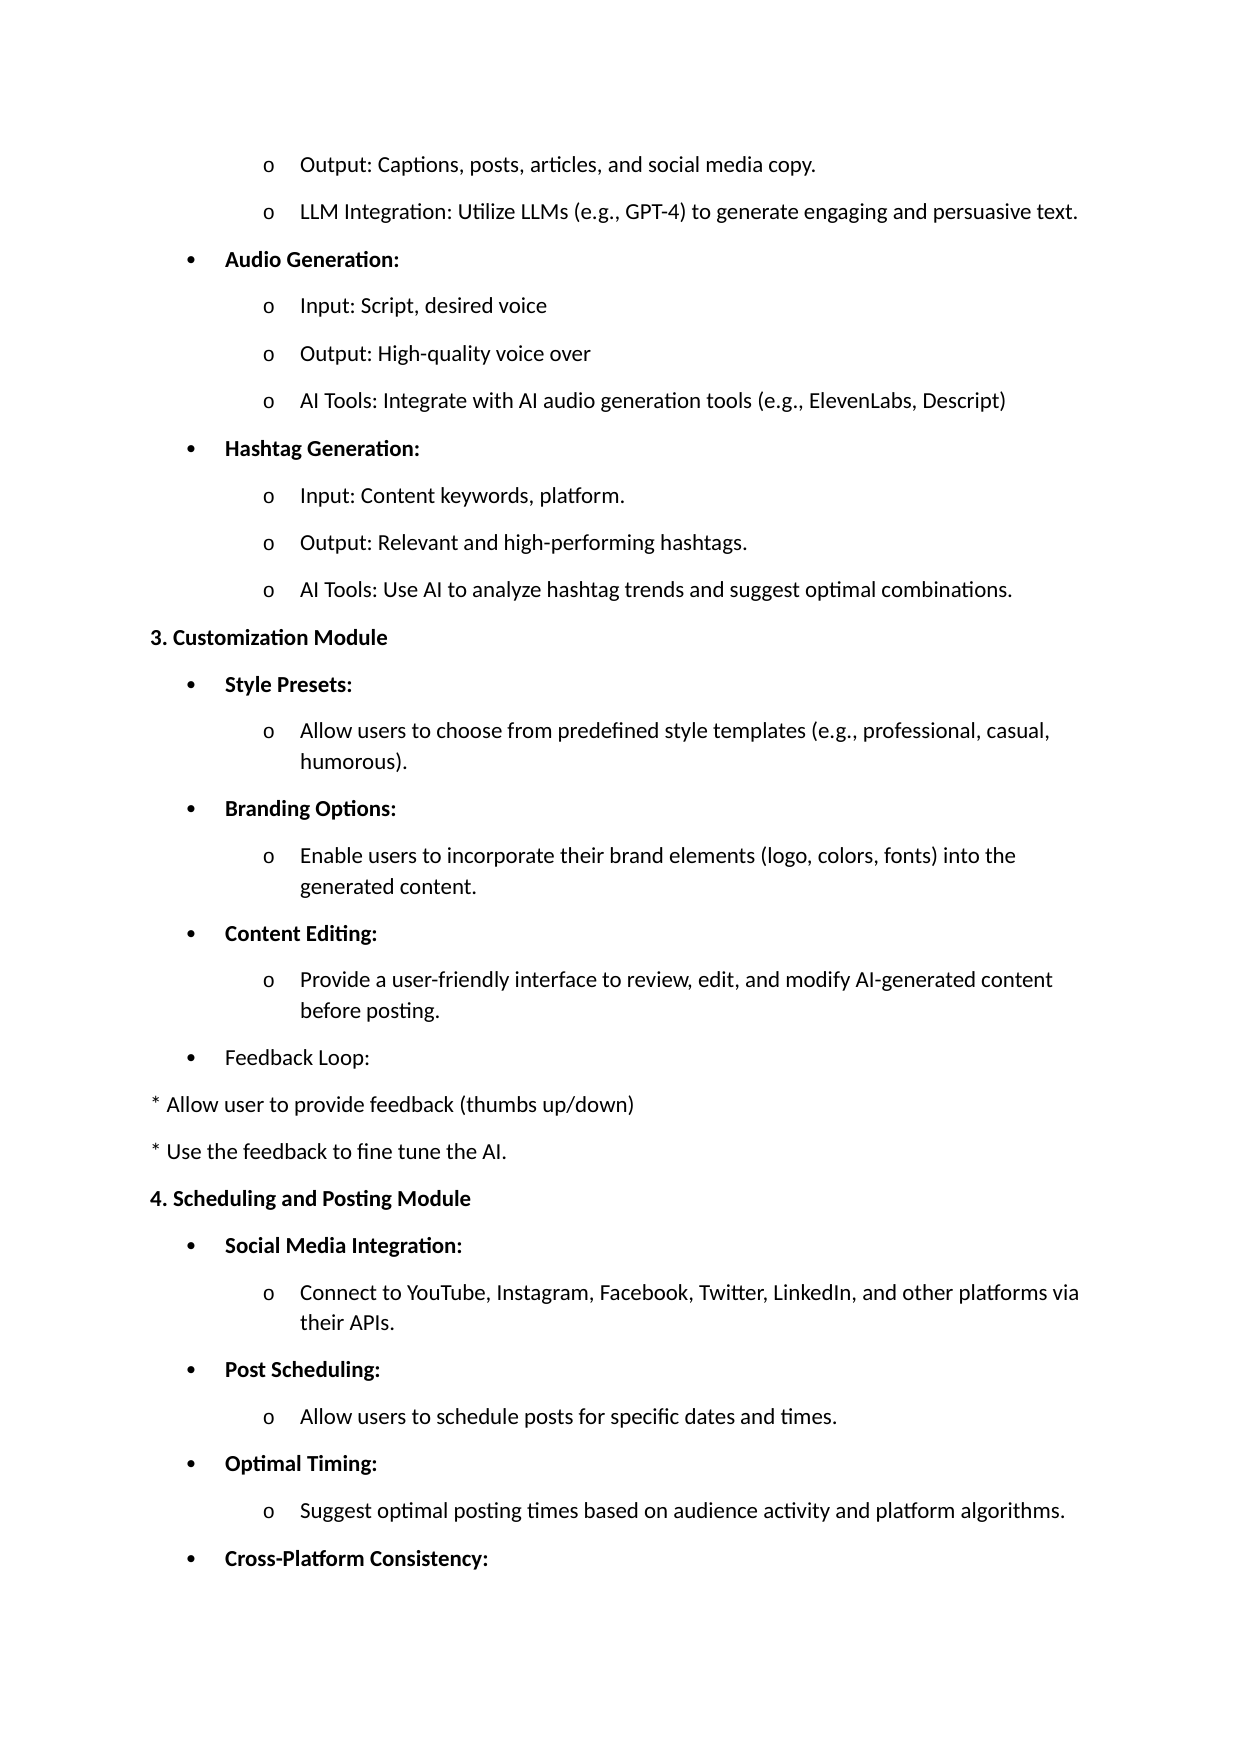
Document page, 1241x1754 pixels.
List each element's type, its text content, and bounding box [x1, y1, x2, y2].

list Cross-Platform Consistency: [187, 1544, 1090, 1572]
list Branding Options: [187, 794, 1090, 822]
list Output: Captions, posts, articles, and social media copy. [262, 150, 1090, 178]
text 4. Scheduling and Posting Module [150, 1184, 1090, 1212]
list Output: Relevant and high-performing hashtags. [262, 528, 1090, 557]
list Audio Generation: [187, 245, 1090, 273]
text * Allow user to provide feedback (thumbs up/down) [150, 1090, 1090, 1118]
list Enable users to incorporate their brand elements (logo, colors, fonts) into the generated content. [262, 841, 1090, 900]
list Input: Content keywords, platform. [262, 481, 1090, 509]
list Content Editing: [187, 919, 1090, 947]
list Input: Script, desired voice [262, 292, 1090, 320]
list Suggest optimal posting times based on audience activity and platform algorithms. [262, 1496, 1090, 1525]
list Hashtag Generation: [187, 434, 1090, 462]
list Style Presets: [187, 670, 1090, 698]
list Allow users to choose from predefined style templates (e.g., professional, casual, humorous). [262, 717, 1090, 775]
text 3. Customization Module [150, 623, 1090, 651]
list Social Media Integration: [187, 1231, 1090, 1259]
list Output: High-quality voice over [262, 339, 1090, 368]
list Feedback Loop: [187, 1043, 1090, 1071]
list AI Tools: Integrate with AI audio generation tools (e.g., ElevenLabs, Descript) [262, 386, 1090, 415]
list Post Scheduling: [187, 1355, 1090, 1383]
list Provide a user-friendly interface to review, edit, and modify AI-generated content before posting. [262, 966, 1090, 1024]
list Allow users to schedule posts for specific dates and times. [262, 1402, 1090, 1431]
list Optimal Timing: [187, 1449, 1090, 1477]
text * Use the feedback to fine tune the AI. [150, 1137, 1090, 1165]
list Connect to YouTube, Instagram, Facebook, Twitter, LinkedIn, and other platforms via their APIs. [262, 1278, 1090, 1336]
list AI Tools: Use AI to analyze hashtag trends and suggest optimal combinations. [262, 576, 1090, 604]
list LLM Integration: Utilize LLMs (e.g., GPT-4) to generate engaging and persuasive text. [262, 197, 1090, 226]
